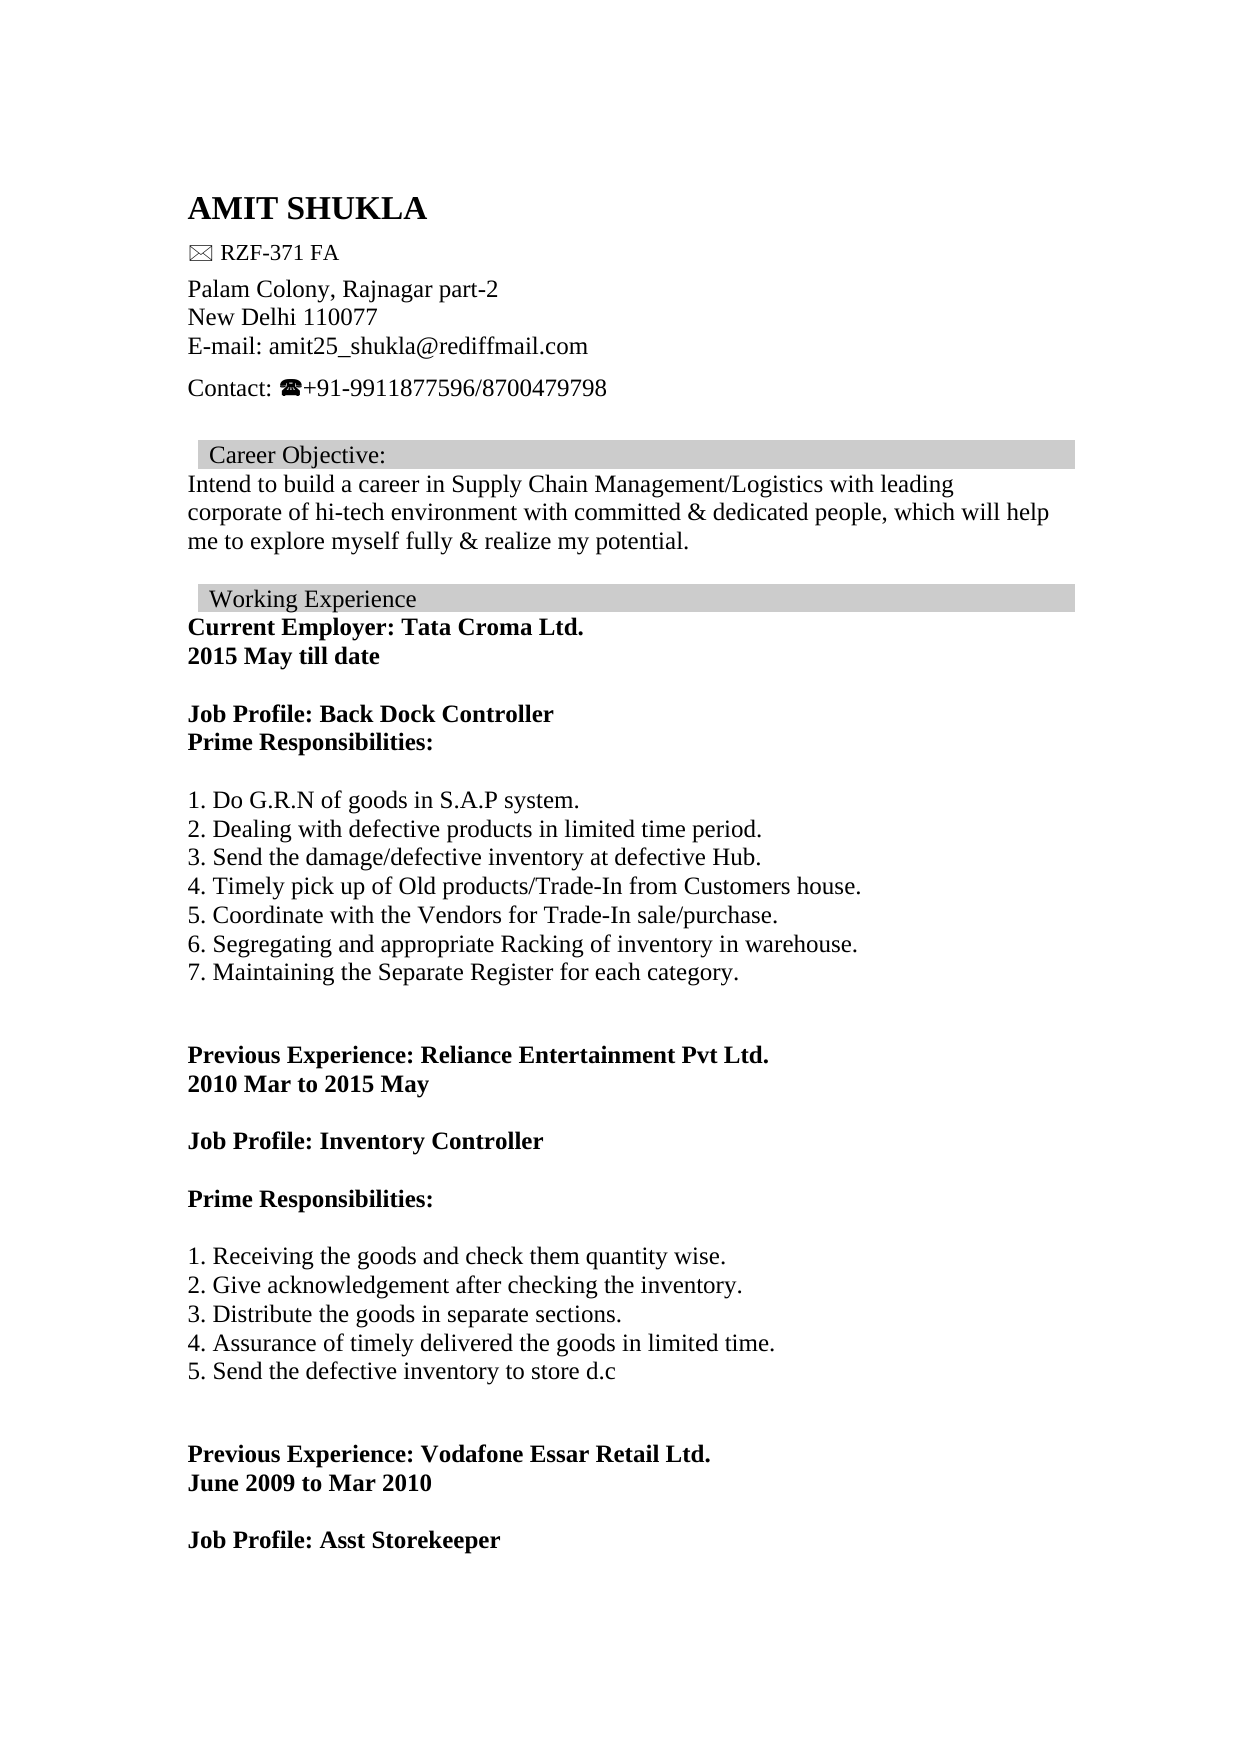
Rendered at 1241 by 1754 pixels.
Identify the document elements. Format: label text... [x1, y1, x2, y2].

text Prime Responsibilities: [187, 1184, 1053, 1213]
text Job Profile: Asst Storekeeper [187, 1525, 1053, 1554]
text 🖂 RZF-371 FA [187, 227, 1053, 274]
table_header Working Experience [198, 584, 1075, 612]
text 3. Send the damage/defective inventory at defective Hub. [187, 842, 1053, 871]
text Prime Responsibilities: [187, 727, 1053, 756]
text Job Profile: Back Dock Controller [187, 699, 1053, 727]
text Contact: 🕿+91-9911877596/8700479798 [187, 360, 1053, 411]
text Intend to build a career in Supply Chain Management/Logistics with leading corporate of hi-tech environment with committed & dedicated people, which will help me to explore myself fully & realize my potential. [187, 469, 1053, 555]
text E-mail: amit25_shukla@rediffmail.com [187, 331, 1053, 360]
text 2. Give acknowledgement after checking the inventory. [187, 1270, 1053, 1299]
text 3. Distribute the goods in separate sections. [187, 1299, 1053, 1328]
text 5. Send the defective inventory to store d.c [187, 1356, 1053, 1385]
text 4. Timely pick up of Old products/Trade-In from Customers house. [187, 871, 1053, 900]
text AMIT SHUKLA [187, 188, 1053, 227]
text Previous Experience: Reliance Entertainment Pvt Ltd. [187, 1040, 1053, 1069]
text 2. Dealing with defective products in limited time period. [187, 814, 1053, 842]
text 1. Receiving the goods and check them quantity wise. [187, 1241, 1053, 1270]
text 2010 Mar to 2015 May [187, 1069, 1053, 1098]
text 4. Assurance of timely delivered the goods in limited time. [187, 1328, 1053, 1356]
text 6. Segregating and appropriate Racking of inventory in warehouse. [187, 929, 1053, 957]
table_header Career Objective: [198, 440, 1075, 469]
text 1. Do G.R.N of goods in S.A.P system. [187, 785, 1053, 814]
text New Delhi 110077 [187, 302, 1053, 331]
text 7. Maintaining the Separate Register for each category. [187, 957, 1053, 986]
text Job Profile: Inventory Controller [187, 1126, 1053, 1155]
text June 2009 to Mar 2010 [187, 1468, 1053, 1497]
text Palam Colony, Rajnagar part-2 [187, 274, 1053, 302]
text Previous Experience: Vodafone Essar Retail Ltd. [187, 1439, 1053, 1468]
text Current Employer: Tata Croma Ltd. 2015 May till date [187, 612, 1053, 670]
text 5. Coordinate with the Vendors for Trade-In sale/purchase. [187, 900, 1053, 929]
